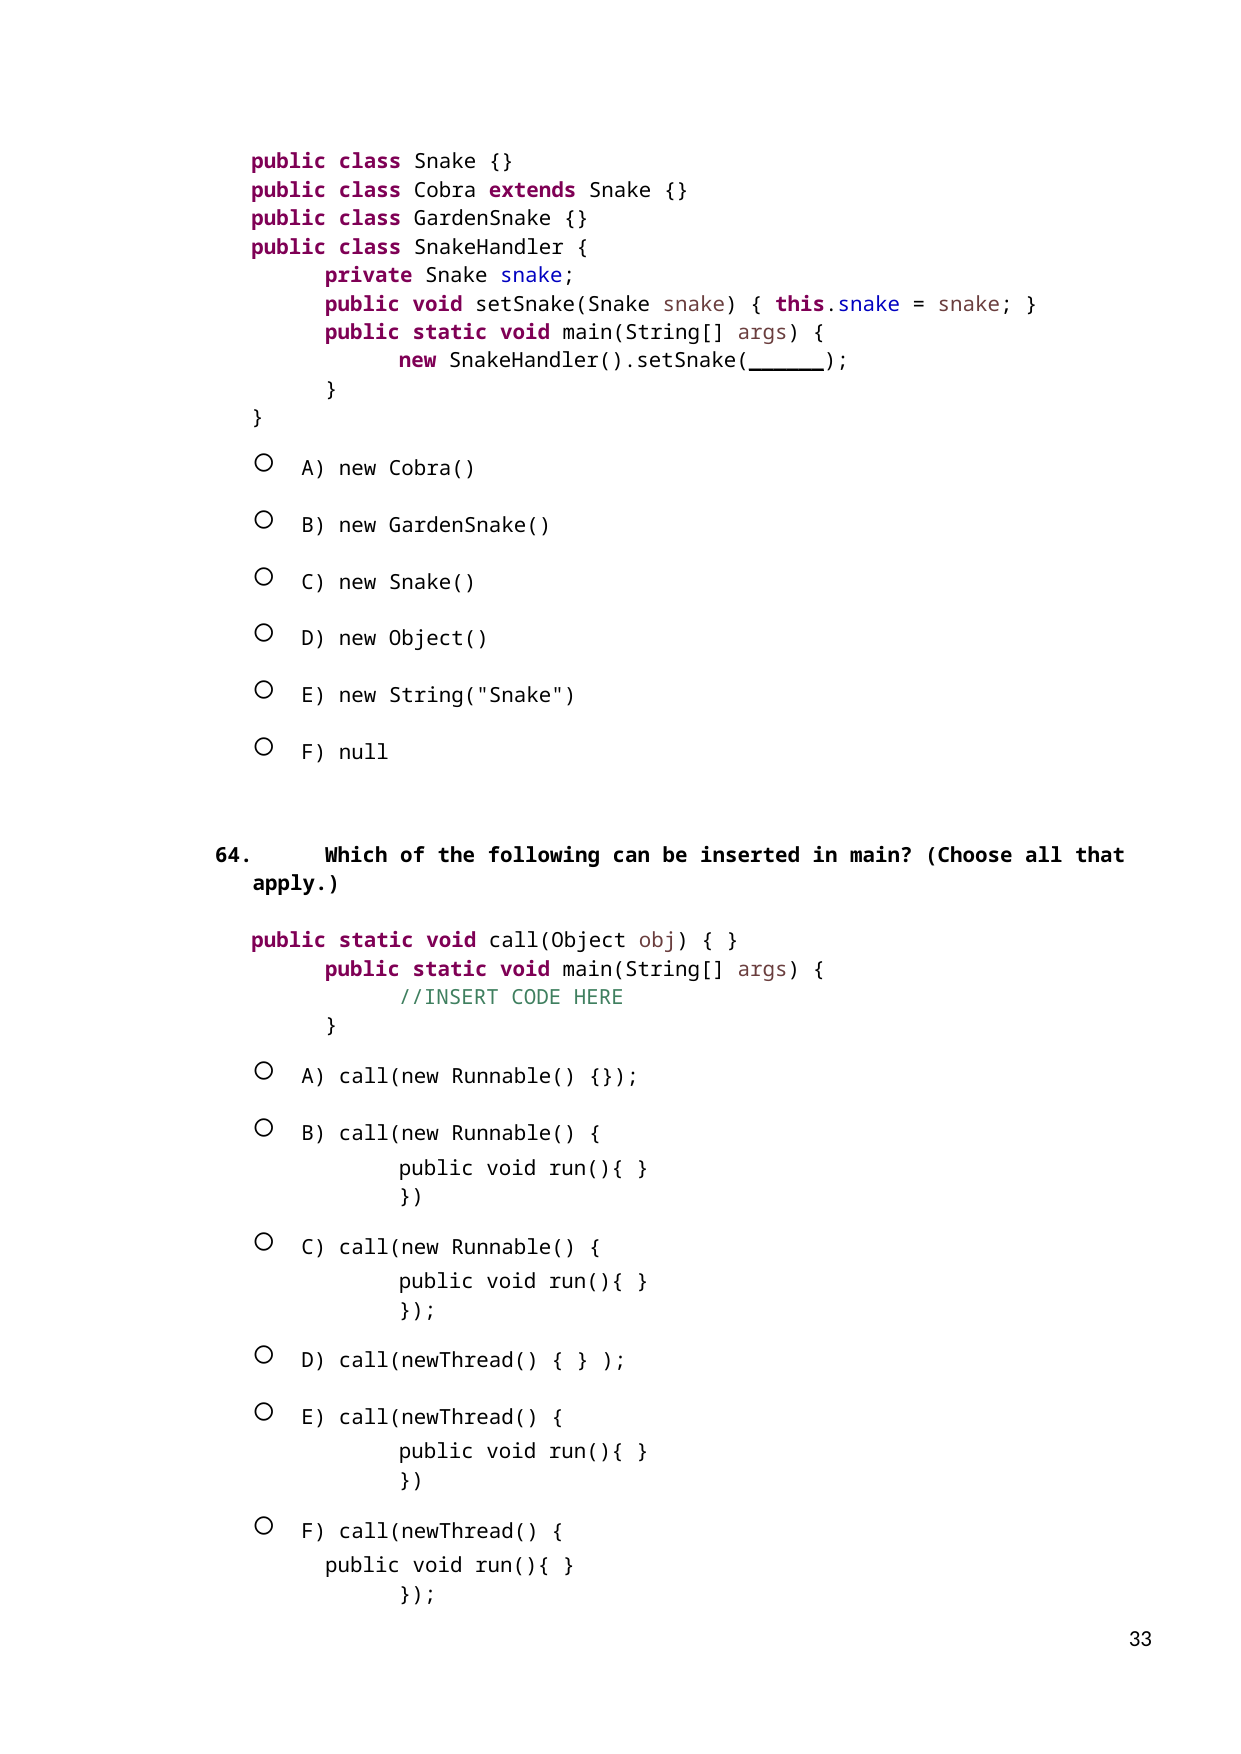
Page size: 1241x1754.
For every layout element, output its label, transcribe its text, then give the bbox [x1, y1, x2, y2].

text private Snake snake; [251, 260, 1152, 289]
list Which of the following can be inserted in main? (Choose all that apply.) [215, 840, 1152, 897]
text public void setSnake(Snake snake) { this.snake = snake; } [251, 289, 1152, 317]
text public void run(){ } [251, 1153, 1152, 1181]
text public class GardenSnake {} [251, 203, 1152, 232]
text }); [251, 1579, 1152, 1607]
text public class Cobra extends Snake {} [251, 175, 1152, 203]
text ○ A) new Cobra() [251, 431, 1152, 488]
text ○ C) new Snake() [251, 544, 1152, 601]
text ○ B) call(new Runnable() { [251, 1096, 1152, 1153]
text } [251, 1011, 1152, 1039]
text }) [251, 1181, 1152, 1209]
text new SnakeHandler().setSnake(______); [251, 346, 1152, 374]
text public void run(){ } [251, 1437, 1152, 1465]
text ○ E) call(newThread() { [251, 1380, 1152, 1437]
text ○ B) new GardenSnake() [251, 488, 1152, 544]
text public static void call(Object obj) { } [251, 925, 1152, 954]
text public void run(){ } [251, 1266, 1152, 1295]
text public static void main(String[] args) { [251, 317, 1152, 346]
text ○ D) new Object() [251, 601, 1152, 658]
text }); [251, 1295, 1152, 1323]
text //INSERT CODE HERE [251, 982, 1152, 1011]
text public static void main(String[] args) { [251, 954, 1152, 982]
text ○ C) call(new Runnable() { [251, 1209, 1152, 1266]
text ○ F) call(newThread() { [251, 1493, 1152, 1550]
text }) [251, 1465, 1152, 1493]
text } [251, 402, 1152, 431]
text public class Snake {} [251, 147, 1152, 175]
text ○ F) null [251, 715, 1152, 772]
text ○ D) call(newThread() { } ); [251, 1323, 1152, 1380]
text public void run(){ } [251, 1550, 1152, 1579]
text public class SnakeHandler { [251, 232, 1152, 260]
text } [251, 374, 1152, 402]
text ○ E) new String("Snake") [251, 658, 1152, 715]
text ○ A) call(new Runnable() {}); [251, 1039, 1152, 1096]
